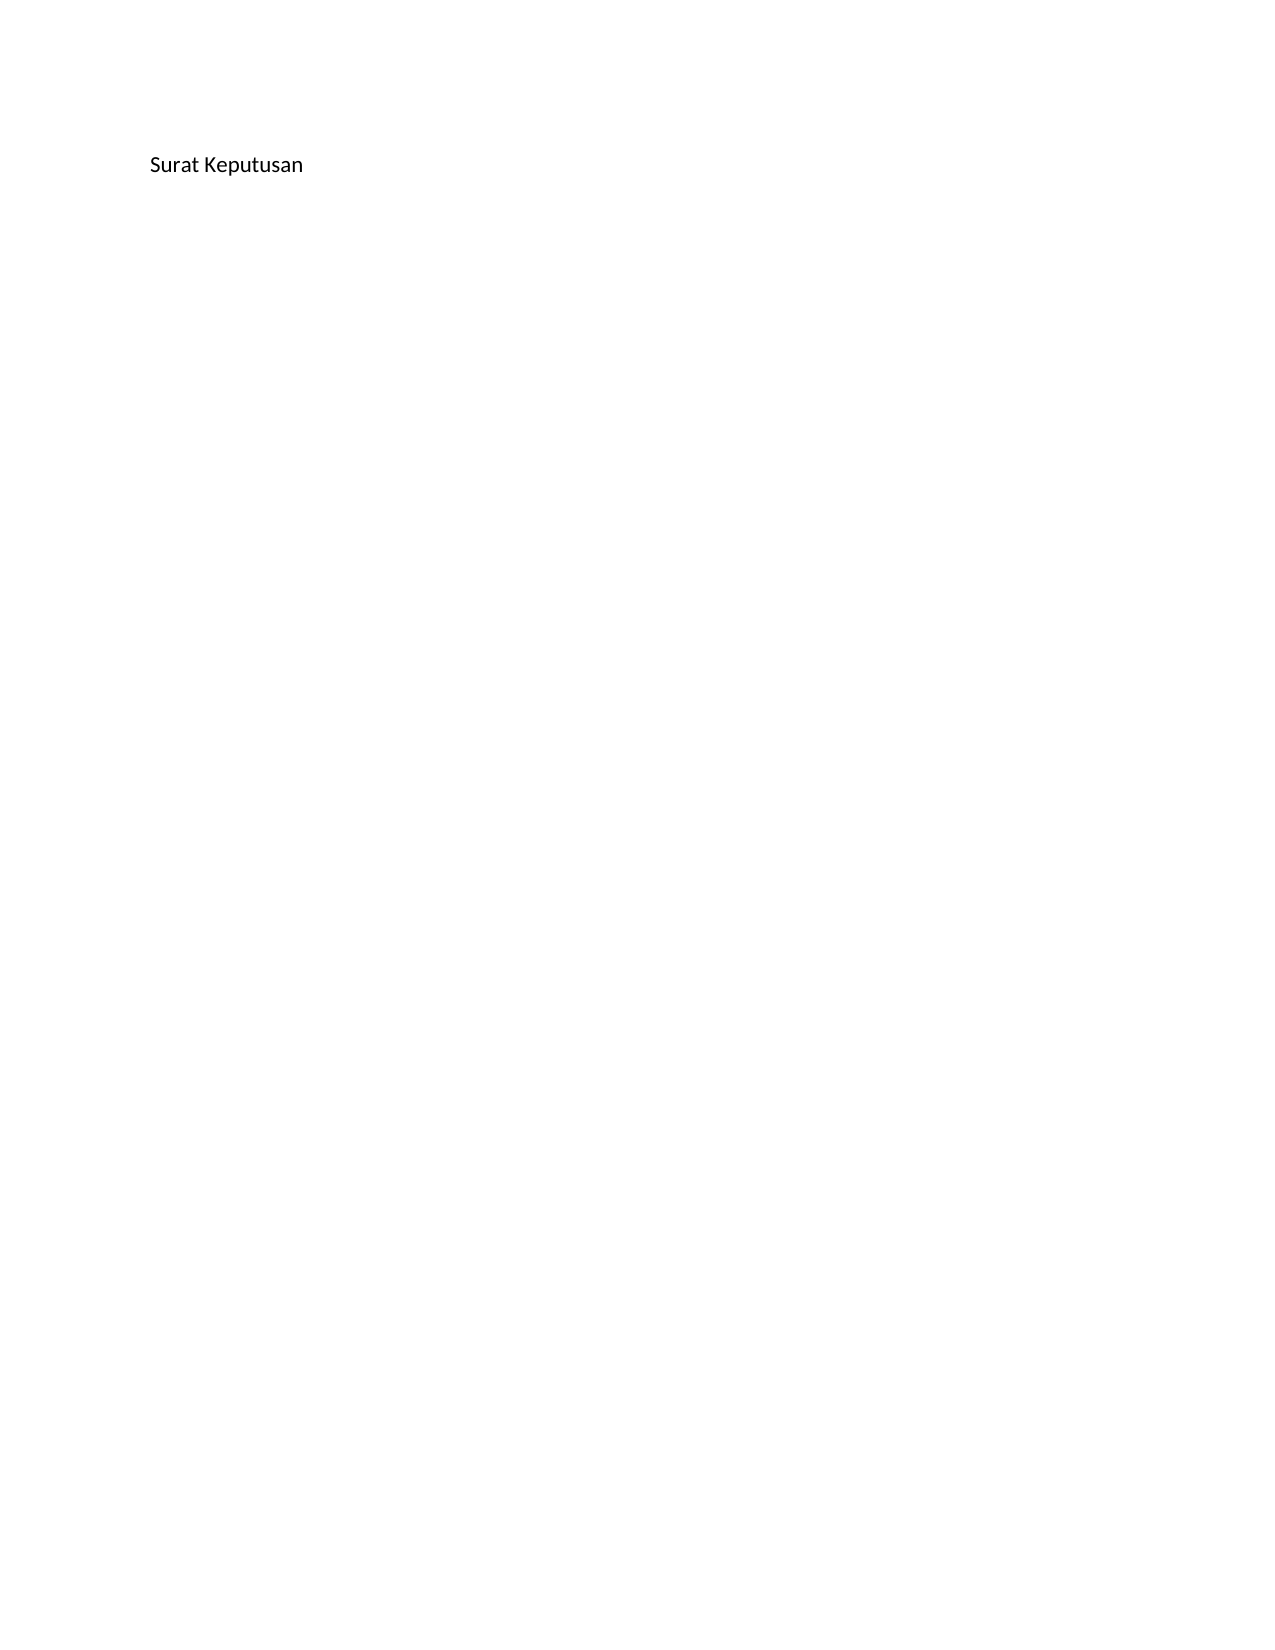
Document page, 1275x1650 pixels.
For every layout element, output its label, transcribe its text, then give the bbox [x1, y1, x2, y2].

text Surat Keputusan [150, 150, 1125, 178]
